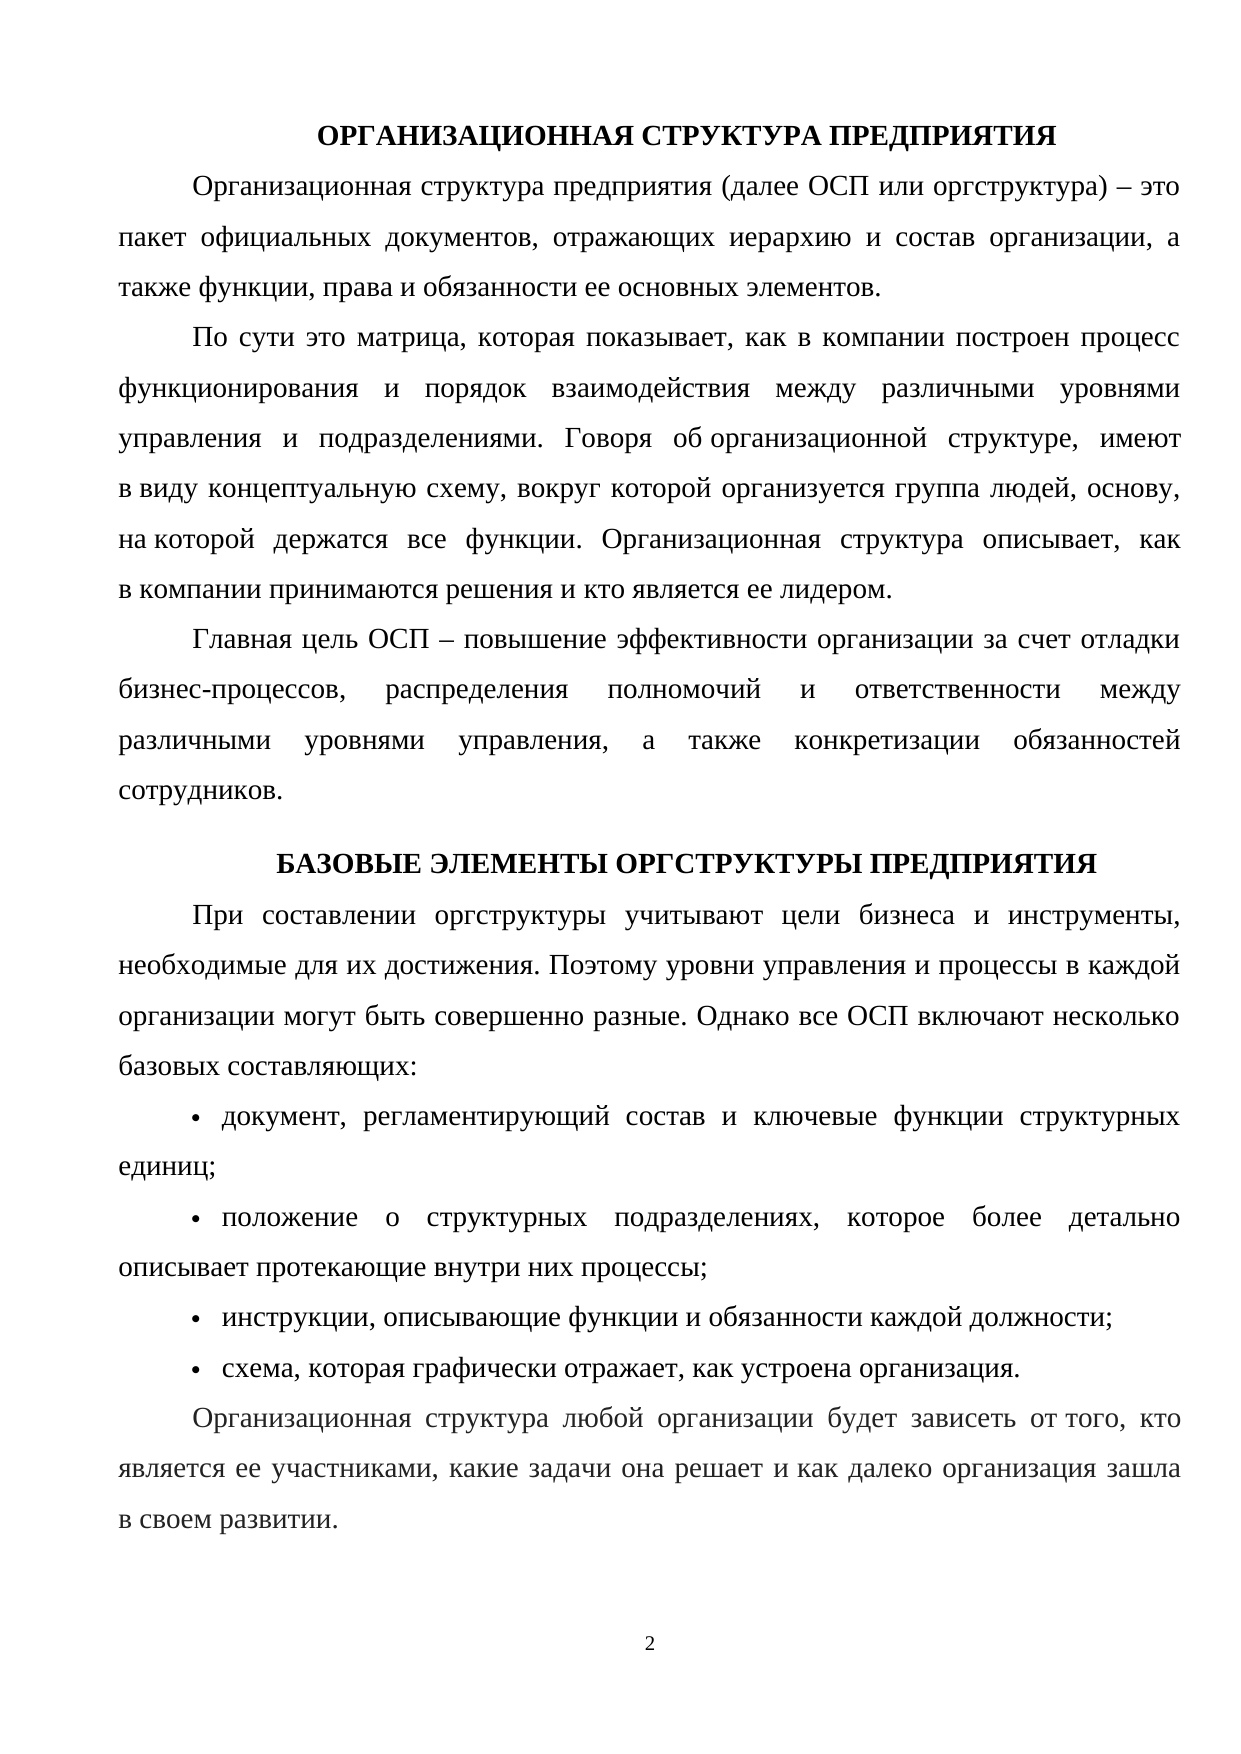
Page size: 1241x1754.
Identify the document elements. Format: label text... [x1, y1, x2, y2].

text ОРГАНИЗАЦИОННАЯ СТРУКТУРА ПРЕДПРИЯТИЯ [118, 118, 1181, 152]
list документ, регламентирующий состав и ключевые функции структурных единиц; [118, 1098, 1181, 1182]
text Организационная структура предприятия (далее ОСП или оргструктура) – это пакет официальных документов, отражающих иерархию и состав организации, а также функции, права и обязанности ее основных элементов. [118, 168, 1181, 303]
text По сути это матрица, которая показывает, как в компании построен процесс функционирования и порядок взаимодействия между различными уровнями управления и подразделениями. Говоря об организационной структуре, имеют в виду концептуальную схему, вокруг которой организуется группа людей, основу, на которой держатся все функции. Организационная структура описывает, как в компании принимаются решения и кто является ее лидером. [118, 319, 1181, 604]
list положение о структурных подразделениях, которое более детально описывает протекающие внутри них процессы; [118, 1199, 1181, 1283]
subtitle БАЗОВЫЕ ЭЛЕМЕНТЫ ОРГСТРУКТУРЫ ПРЕДПРИЯТИЯ [118, 847, 1181, 880]
list инструкции, описывающие функции и обязанности каждой должности; [118, 1299, 1181, 1333]
text При составлении оргструктуры учитывают цели бизнеса и инструменты, необходимые для их достижения. Поэтому уровни управления и процессы в каждой организации могут быть совершенно разные. Однако все ОСП включают несколько базовых составляющих: [118, 897, 1181, 1081]
text Организационная структура любой организации будет зависеть от того, кто является ее участниками, какие задачи она решает и как далеко организация зашла в своем развитии. [118, 1400, 1181, 1534]
list схема, которая графически отражает, как устроена организация. [118, 1350, 1181, 1383]
subtitle Главная цель ОСП – повышение эффективности организации за счет отладки бизнес-процессов, распределения полномочий и ответственности между различными уровнями управления, а также конкретизации обязанностей сотрудников. [118, 621, 1181, 806]
